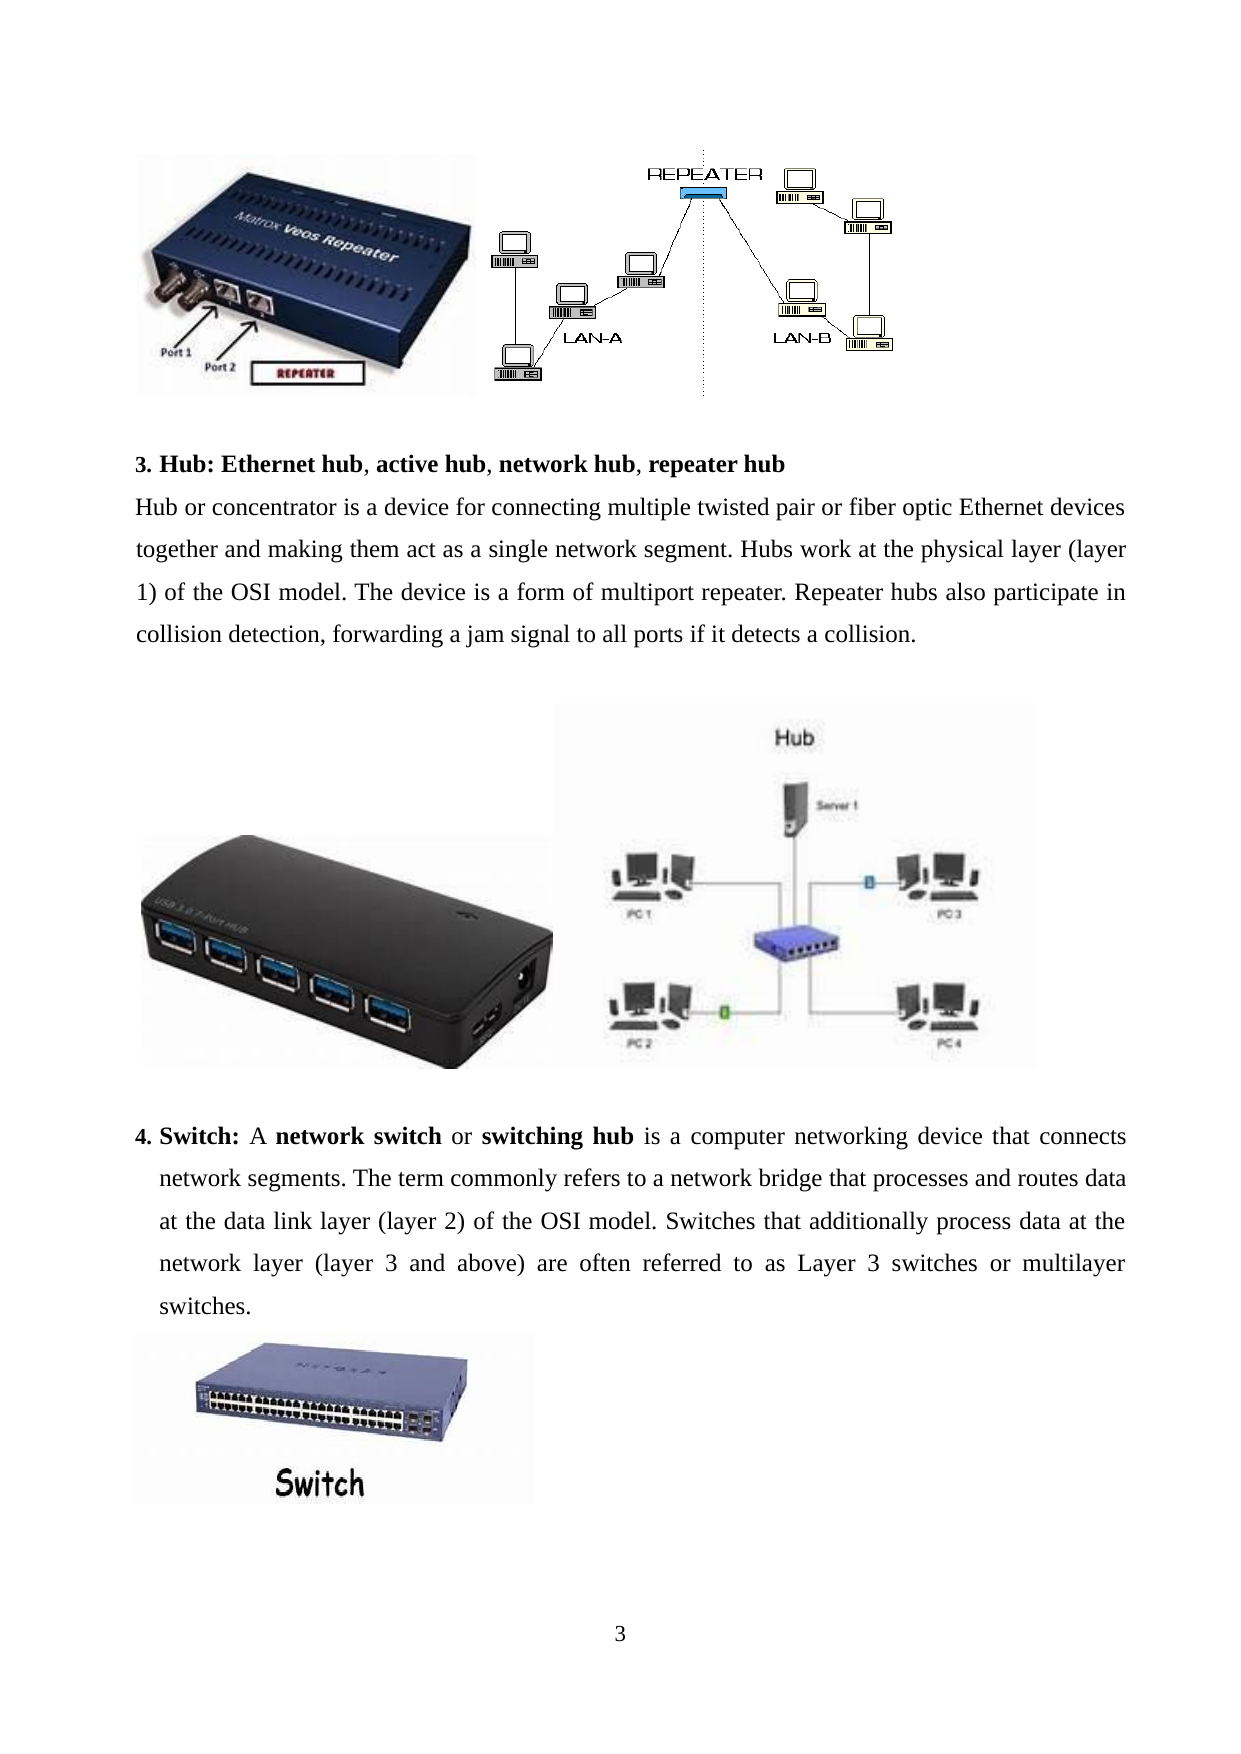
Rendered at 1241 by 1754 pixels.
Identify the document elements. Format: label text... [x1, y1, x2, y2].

picture [137, 149, 906, 397]
picture [141, 703, 1036, 1069]
list Hub: Ethernet hub, active hub, network hub, repeater hub [135, 449, 1127, 478]
text Hub or concentrator is a device for connecting multiple twisted pair or fiber optic Ethernet devices together and making them act as a single network segment. Hubs work at the physical layer (layer 1) of the OSI model. The device is a form of multiport repeater. Repeater hubs also participate in collision detection, forwarding a jam signal to all ports if it detects a collision. [135, 492, 1127, 648]
list Switch: A network switch or switching hub is a computer networking device that connects network segments. The term commonly refers to a network bridge that processes and routes data at the data link layer (layer 2) of the OSI model. Switches that additionally process data at the network layer (layer 3 and above) are often referred to as Layer 3 switches or multilayer switches. [135, 1121, 1127, 1320]
picture [134, 1333, 535, 1504]
